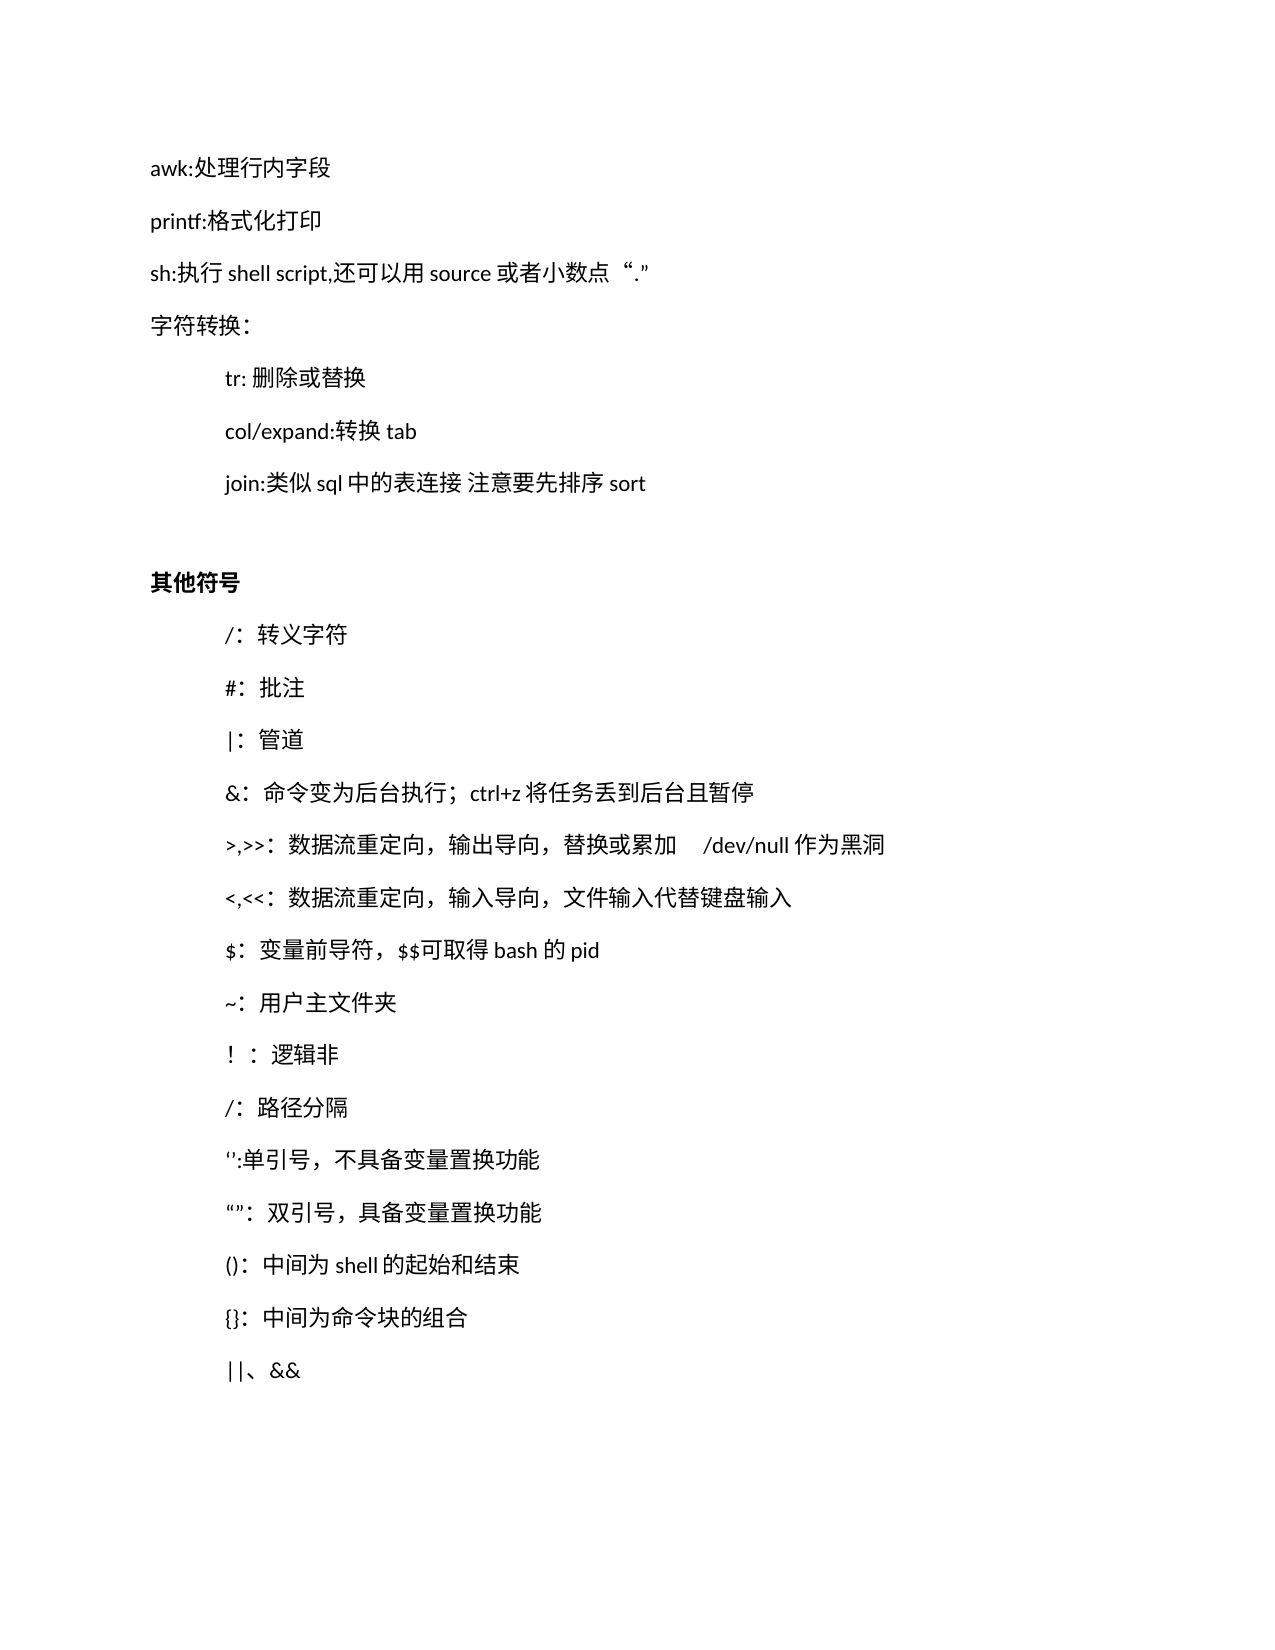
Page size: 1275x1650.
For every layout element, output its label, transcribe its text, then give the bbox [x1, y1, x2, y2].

text $：变量前导符，$$可取得bash 的pid [150, 932, 1125, 965]
text >,>>：数据流重定向，输出导向，替换或累加 /dev/null作为黑洞 [150, 827, 1125, 860]
text /：转义字符 [150, 617, 1125, 650]
text join:类似sql中的表连接 注意要先排序sort [150, 465, 1125, 498]
text printf:格式化打印 [150, 202, 1125, 236]
text ~：用户主文件夹 [150, 984, 1125, 1018]
text 其他符号 [150, 564, 1125, 598]
text |：管道 [150, 722, 1125, 755]
text “”：双引号，具备变量置换功能 [150, 1194, 1125, 1228]
text awk:处理行内字段 [150, 150, 1125, 183]
text ()：中间为shell的起始和结束 [150, 1247, 1125, 1280]
text #：批注 [150, 669, 1125, 703]
text <,<<：数据流重定向，输入导向，文件输入代替键盘输入 [150, 879, 1125, 913]
text &：命令变为后台执行；ctrl+z将任务丢到后台且暂停 [150, 774, 1125, 808]
text ||、&& [150, 1352, 1125, 1385]
text 字符转换： [150, 307, 1125, 341]
text ！：逻辑非 [150, 1037, 1125, 1070]
text sh:执行shell script,还可以用source或者小数点“.” [150, 255, 1125, 288]
text /：路径分隔 [150, 1089, 1125, 1123]
text col/expand:转换tab [150, 412, 1125, 446]
text {}：中间为命令块的组合 [150, 1299, 1125, 1333]
text tr: 删除或替换 [150, 360, 1125, 393]
text ‘’:单引号，不具备变量置换功能 [150, 1142, 1125, 1175]
